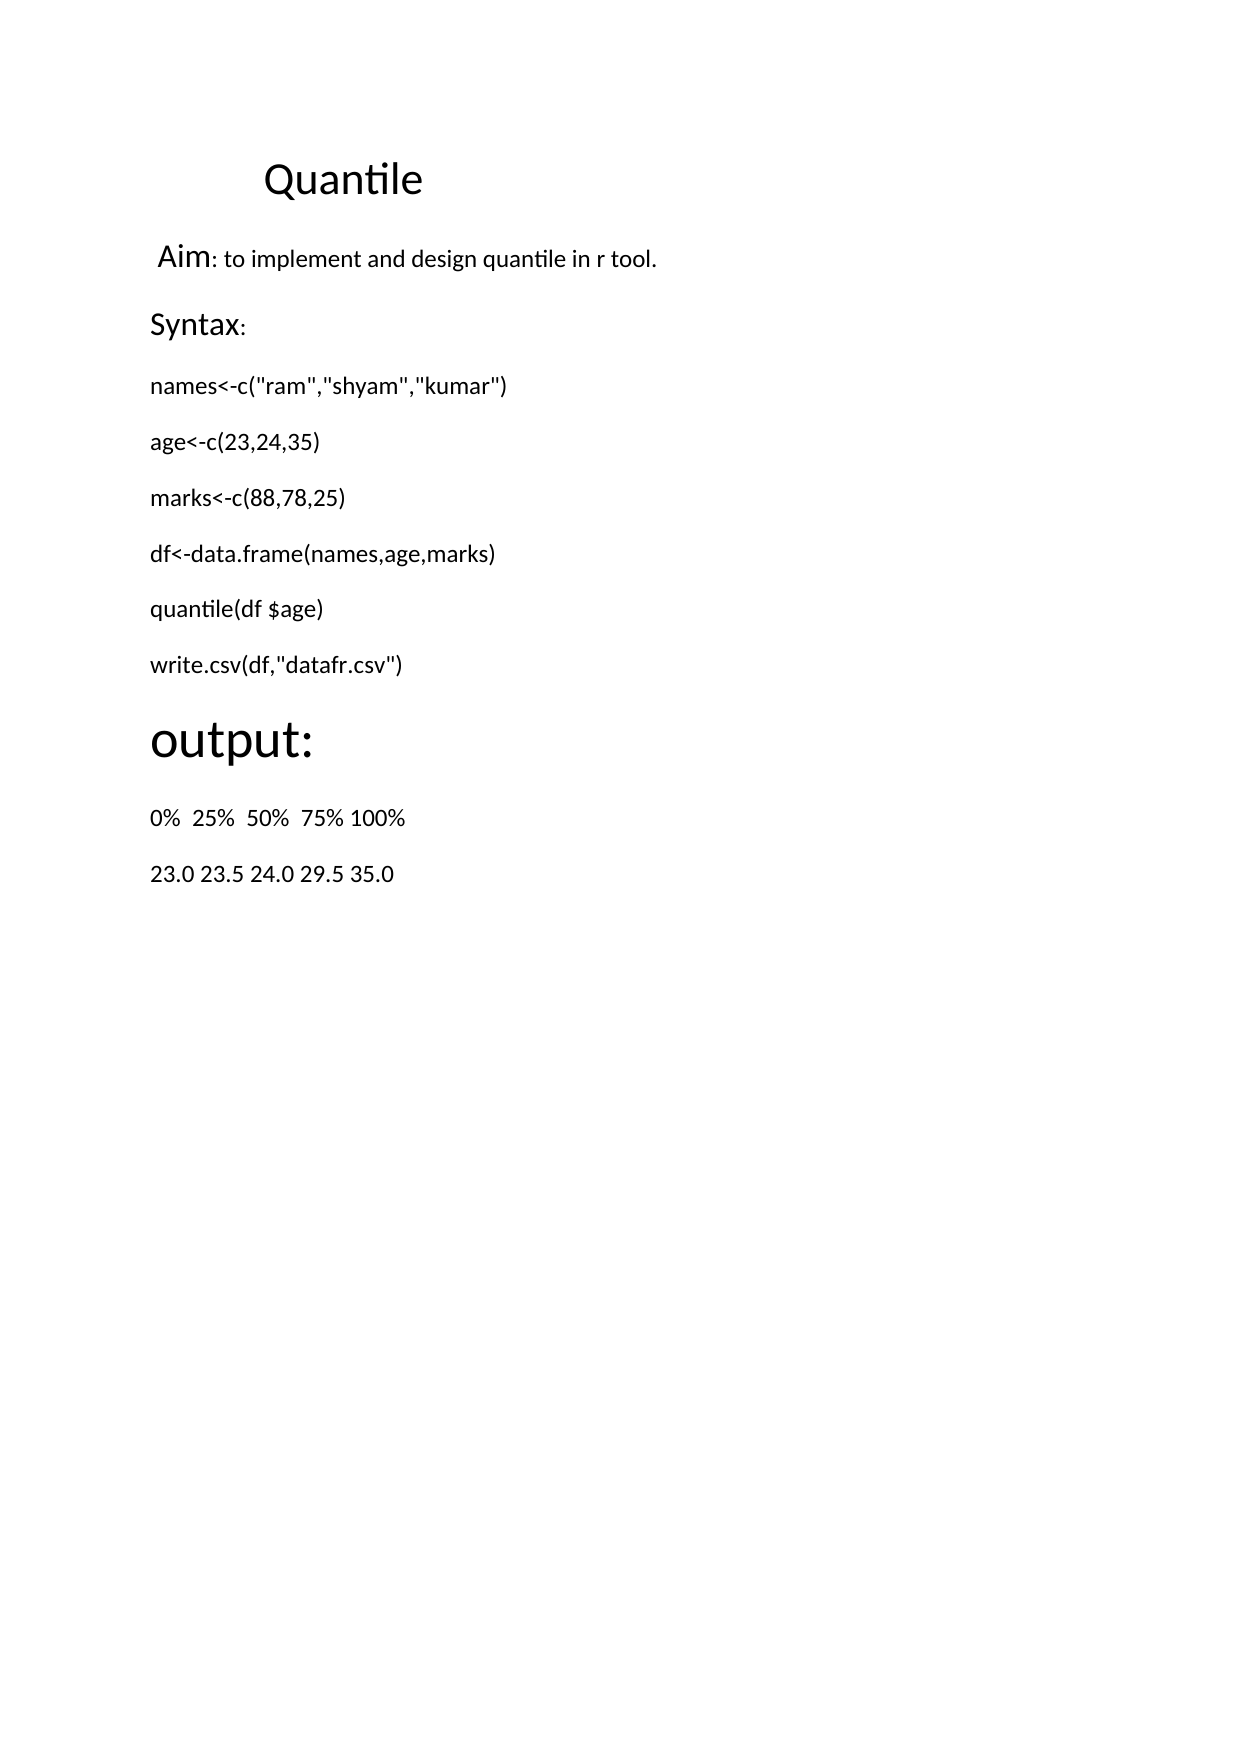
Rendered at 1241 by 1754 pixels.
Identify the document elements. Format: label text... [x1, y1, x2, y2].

text quantile(df $age) [150, 594, 1090, 624]
text 23.0 23.5 24.0 29.5 35.0 [150, 858, 1090, 888]
text Quantile [150, 150, 1090, 206]
text names<-c("ram","shyam","kumar") [150, 370, 1090, 401]
text 0% 25% 50% 75% 100% [150, 802, 1090, 833]
text Syntax: [150, 303, 1090, 343]
text df<-data.frame(names,age,marks) [150, 538, 1090, 568]
text Aim: to implement and design quantile in r tool. [150, 235, 1090, 276]
text marks<-c(88,78,25) [150, 482, 1090, 512]
text output: [150, 705, 1090, 771]
text age<-c(23,24,35) [150, 426, 1090, 457]
text write.csv(df,"datafr.csv") [150, 649, 1090, 680]
